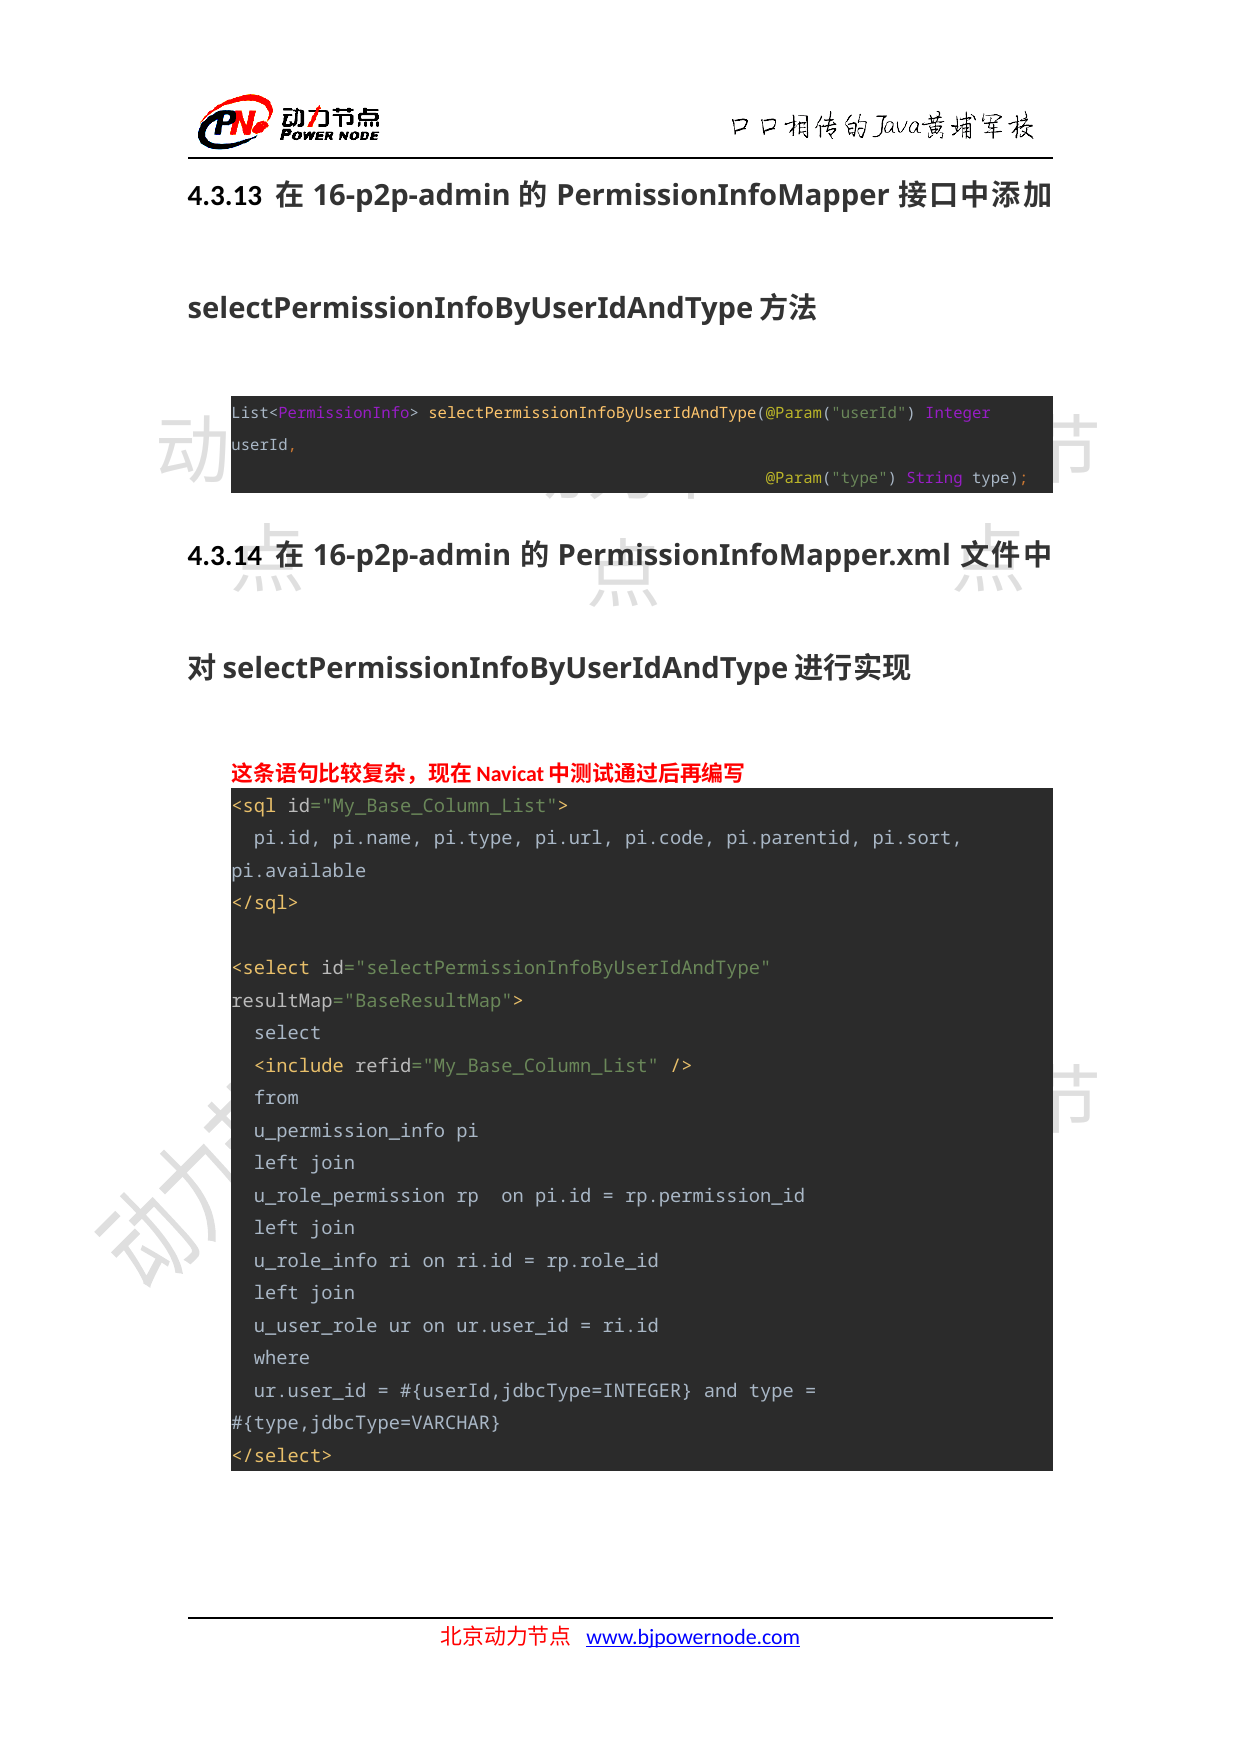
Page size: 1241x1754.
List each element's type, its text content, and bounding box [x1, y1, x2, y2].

picture [187, 88, 1053, 155]
text <sql id="My_Base_Column_List"> pi.id, pi.name, pi.type, pi.url, pi.code, pi.parentid, pi.sort, pi.available </sql> <select id="selectPermissionInfoByUserIdAndType" resultMap="BaseResultMap"> select <include refid="My_Base_Column_List" /> from u_permission_info pi left join u_role_permission rp on pi.id = rp.permission_id left join u_role_info ri on ri.id = rp.role_id left join u_user_role ur on ur.user_id = ri.id where ur.user_id = #{userId,jdbcType=INTEGER} and type = #{type,jdbcType=VARCHAR} </select> [231, 788, 1053, 1471]
subtitle 在16-p2p-admin的PermissionInfoMapper.xml文件中对selectPermissionInfoByUserIdAndType进行实现 [187, 521, 1053, 698]
text List<PermissionInfo> selectPermissionInfoByUserIdAndType(@Param("userId") Integer userId, @Param("type") String type); [231, 396, 1053, 493]
text 这条语句比较复杂，现在Navicat中测试通过后再编写 [231, 756, 1053, 788]
subtitle 在16-p2p-admin的PermissionInfoMapper接口中添加selectPermissionInfoByUserIdAndType方法 [187, 161, 1053, 338]
